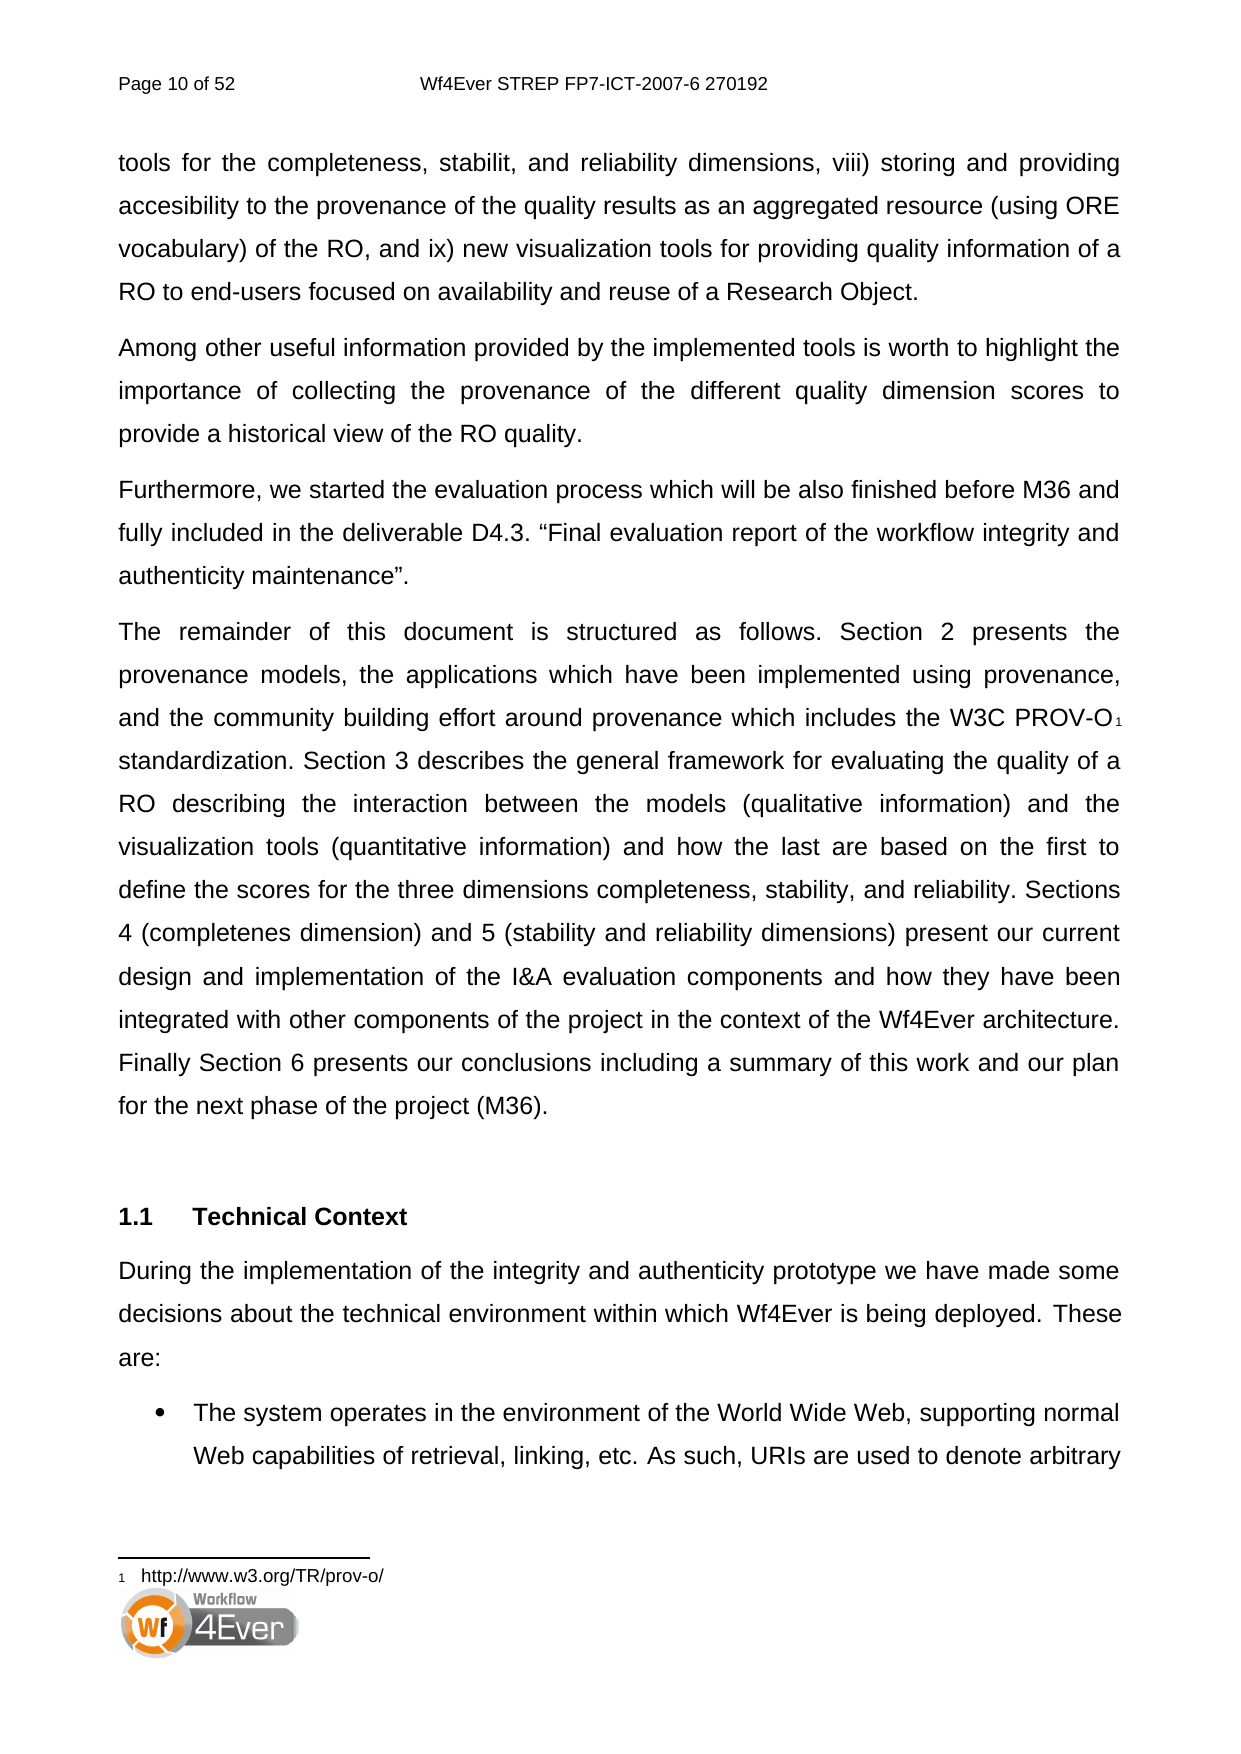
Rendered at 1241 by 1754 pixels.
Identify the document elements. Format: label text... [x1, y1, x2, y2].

text The remainder of this document is structured as follows. Section 2 presents the provenance models, the applications which have been implemented using provenance, and the community building effort around provenance which includes the W3C PROV-O standardization. Section 3 describes the general framework for evaluating the quality of a RO describing the interaction between the models (qualitative information) and the visualization tools (quantitative information) and how the last are based on the first to define the scores for the three dimensions completeness, stability, and reliability. Sections 4 (completenes dimension) and 5 (stability and reliability dimensions) present our current design and implementation of the I&A evaluation components and how they have been integrated with other components of the project in the context of the Wf4Ever architecture. Finally Section 6 presents our conclusions including a summary of this work and our plan for the next phase of the project (M36). [118, 616, 1122, 1119]
picture [118, 1586, 301, 1661]
subtitle Technical Context [118, 1202, 1122, 1231]
text Furthermore, we started the evaluation process which will be also finished before M36 and fully included in the deliverable D4.3. “Final evaluation report of the workflow integrity and authenticity maintenance”. [118, 474, 1122, 589]
text During the implementation of the integrity and authenticity prototype we have made some decisions about the technical environment within which Wf4Ever is being deployed. These are: [118, 1256, 1122, 1371]
text Among other useful information provided by the implemented tools is worth to highlight the importance of collecting the provenance of the different quality dimension scores to provide a historical view of the RO quality. [118, 333, 1122, 448]
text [118, 148, 1122, 306]
